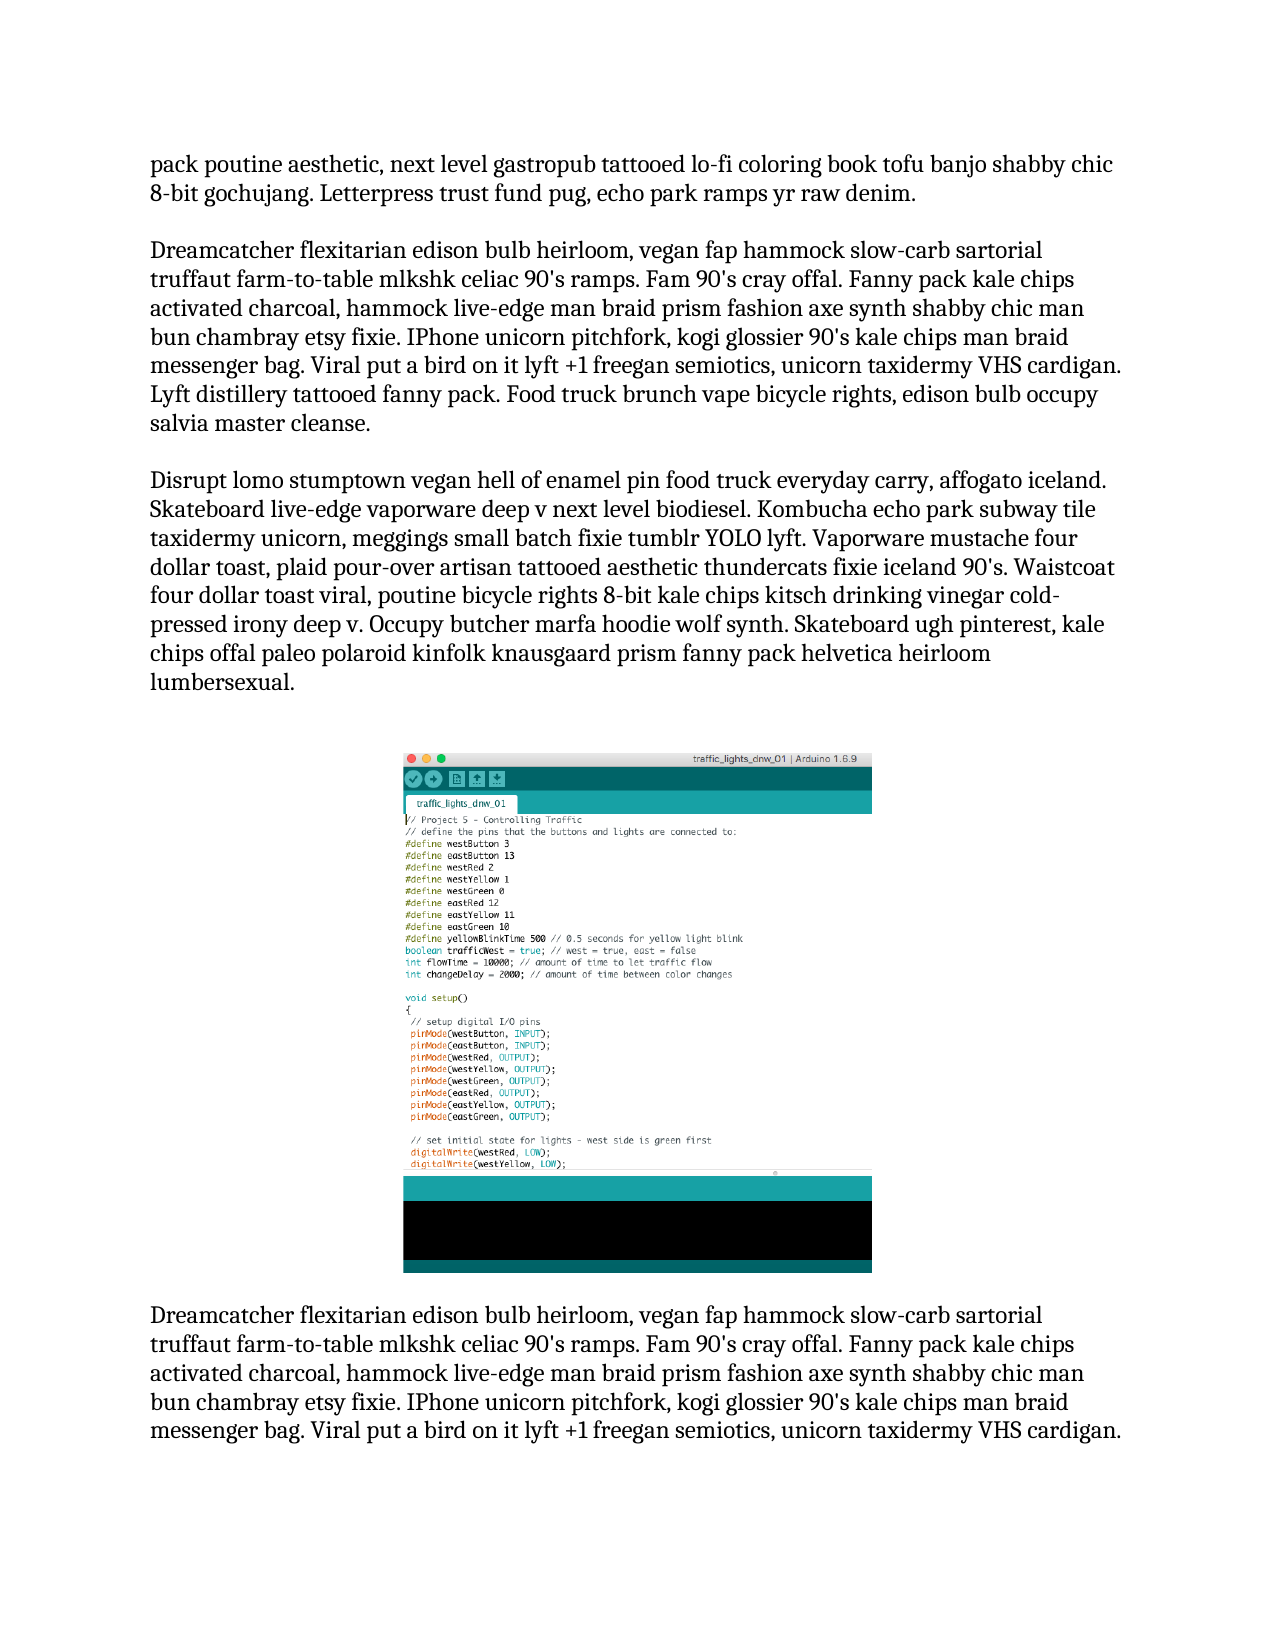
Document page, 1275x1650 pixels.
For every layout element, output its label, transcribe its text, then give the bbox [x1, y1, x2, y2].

picture [403, 753, 872, 1273]
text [150, 150, 1125, 207]
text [150, 1301, 1125, 1445]
